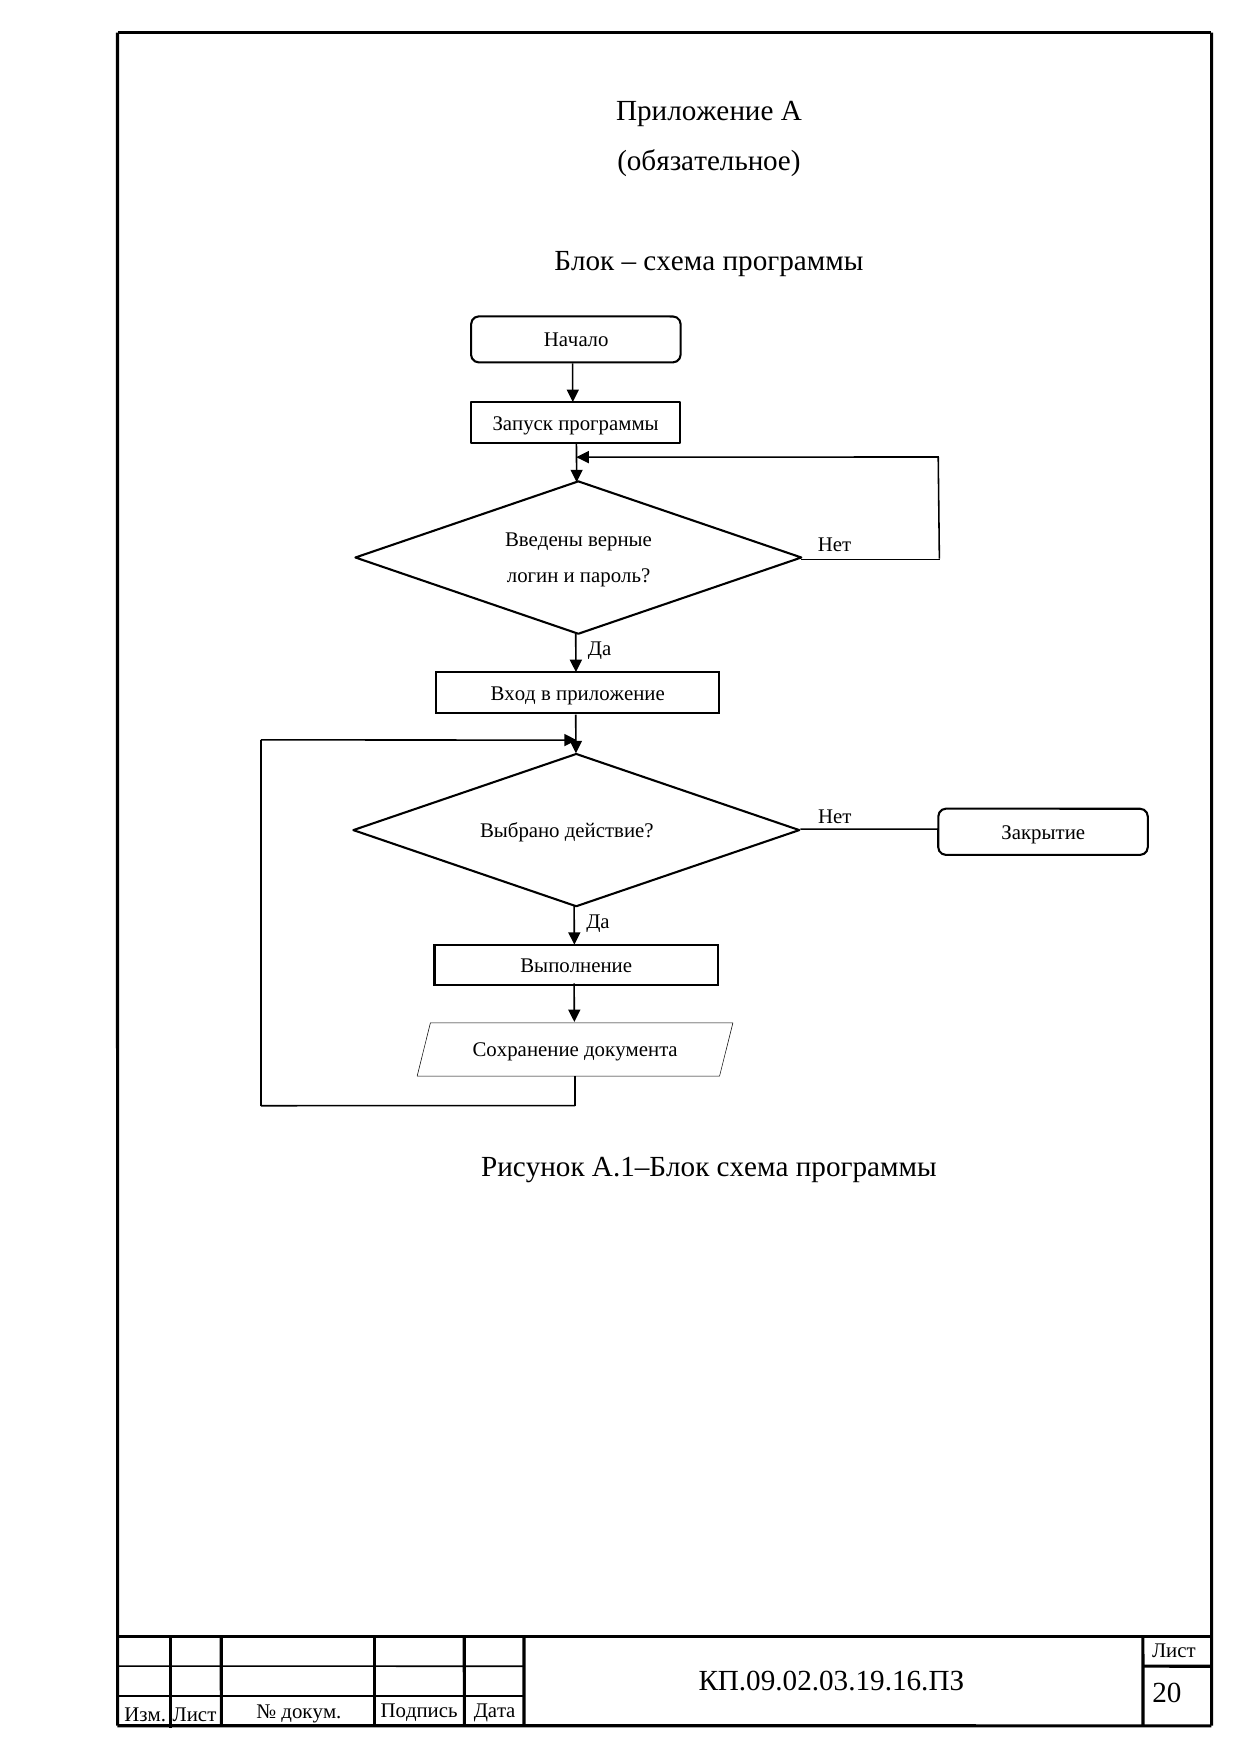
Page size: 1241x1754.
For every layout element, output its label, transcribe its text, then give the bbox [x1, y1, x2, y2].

text Блок – схема программы [148, 243, 1181, 277]
subtitle Приложение А [148, 93, 1181, 126]
text (обязательное) [148, 143, 1181, 176]
text Рисунок А.1–Блок схема программы [148, 1149, 1181, 1183]
